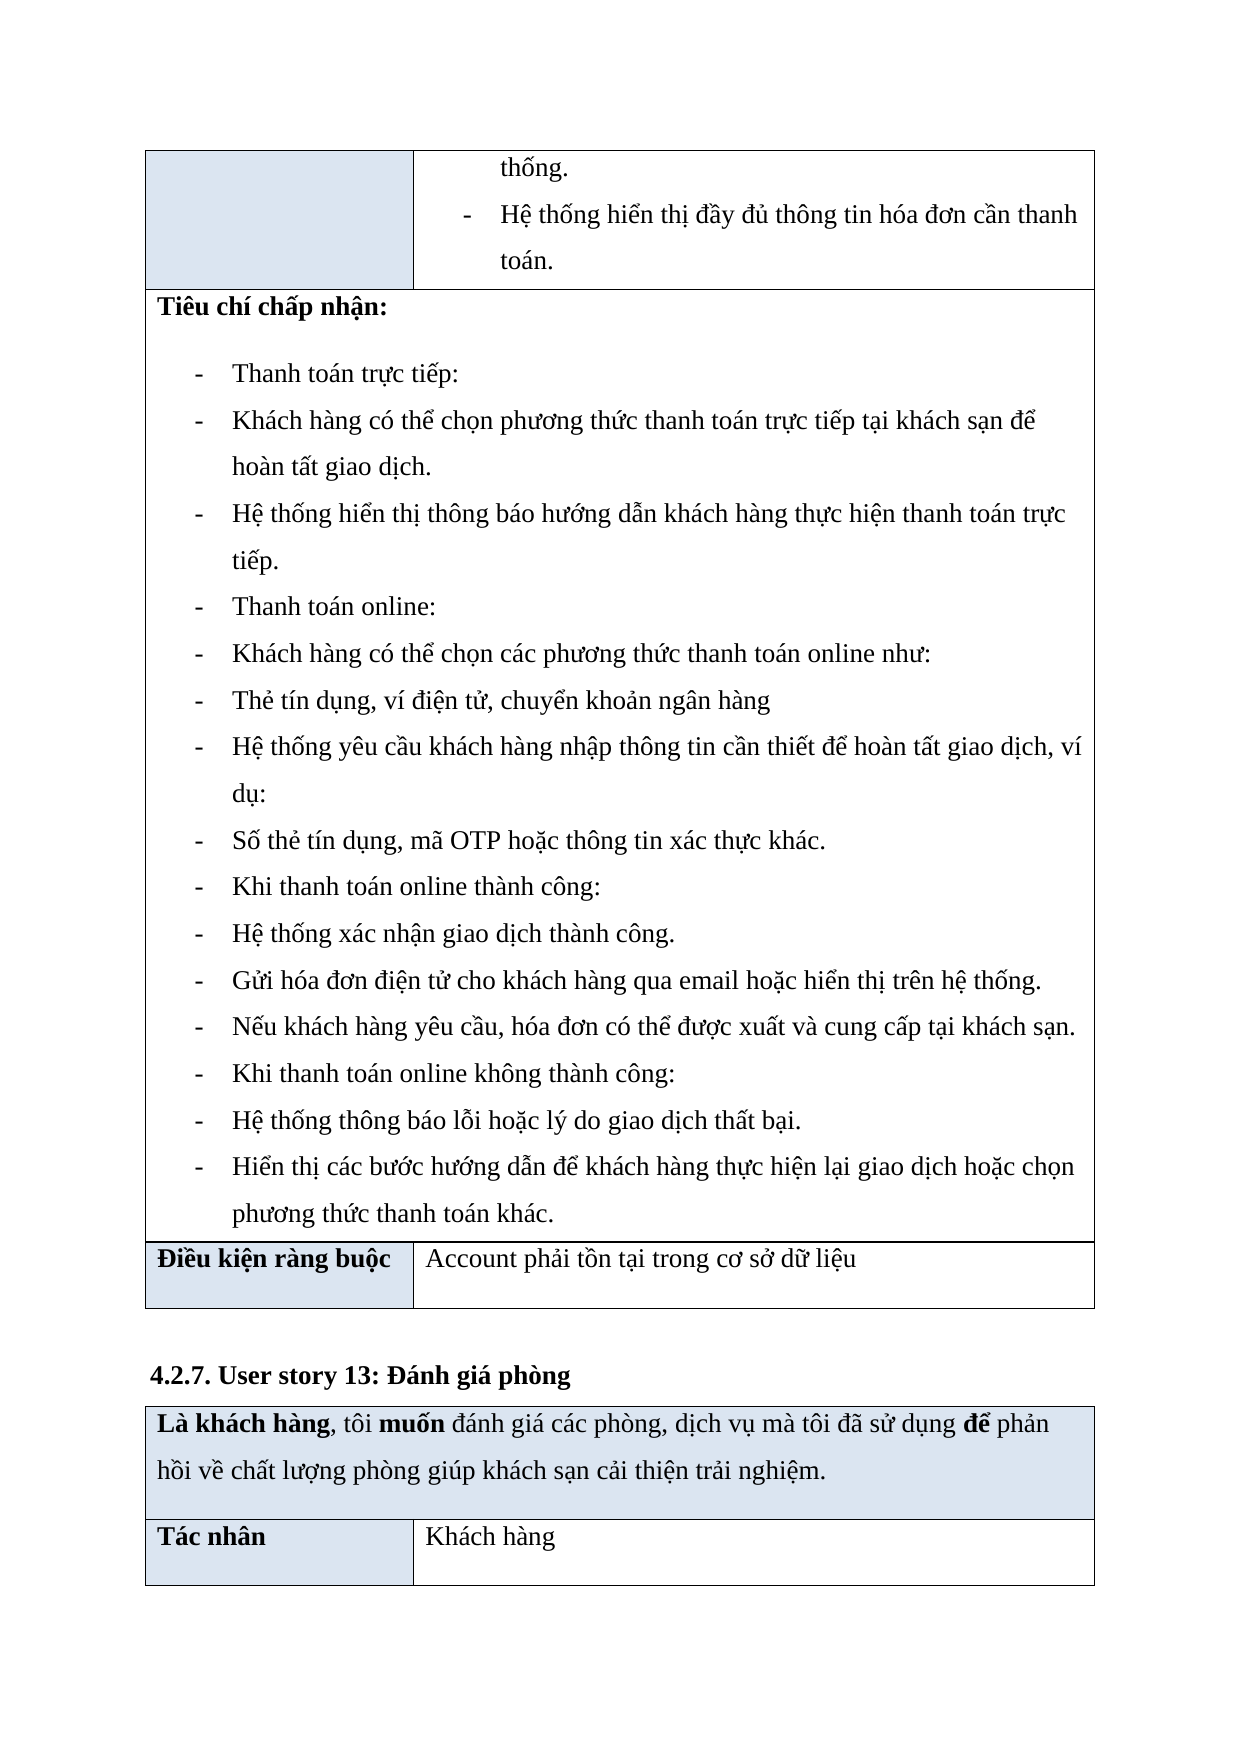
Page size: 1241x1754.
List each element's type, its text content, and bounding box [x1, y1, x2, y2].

table_cell Tiêu chí chấp nhận: Thanh toán trực tiếp: Khách hàng có thể chọn phương thức thanh toán trực tiếp tại khách sạn để hoàn tất giao dịch. Hệ thống hiển thị thông báo hướng dẫn khách hàng thực hiện thanh toán trực tiếp. Thanh toán online: Khách hàng có thể chọn các phương thức thanh toán online như: Thẻ tín dụng, ví điện tử, chuyển khoản ngân hàng Hệ thống yêu cầu khách hàng nhập thông tin cần thiết để hoàn tất giao dịch, ví dụ: Số thẻ tín dụng, mã OTP hoặc thông tin xác thực khác. Khi thanh toán online thành công: Hệ thống xác nhận giao dịch thành công. Gửi hóa đơn điện tử cho khách hàng qua email hoặc hiển thị trên hệ thống. Nếu khách hàng yêu cầu, hóa đơn có thể được xuất và cung cấp tại khách sạn. Khi thanh toán online không thành công: Hệ thống thông báo lỗi hoặc lý do giao dịch thất bại. Hiển thị các bước hướng dẫn để khách hàng thực hiện lại giao dịch hoặc chọn phương thức thanh toán khác. [146, 290, 1094, 1241]
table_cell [414, 151, 1094, 289]
table_cell Khách hàng [414, 1520, 1094, 1585]
table_cell Account phải tồn tại trong cơ sở dữ liệu [414, 1243, 1094, 1308]
subtitle 4.2.7. User story 13: Đánh giá phòng [150, 1359, 1090, 1391]
table_header Là khách hàng, tôi muốn đánh giá các phòng, dịch vụ mà tôi đã sử dụng để phản hồi về chất lượng phòng giúp khách sạn cải thiện trải nghiệm. [146, 1407, 1094, 1519]
table_cell Điều kiện ràng buộc [146, 1243, 413, 1308]
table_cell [146, 151, 413, 289]
table_cell Tác nhân [146, 1520, 413, 1585]
